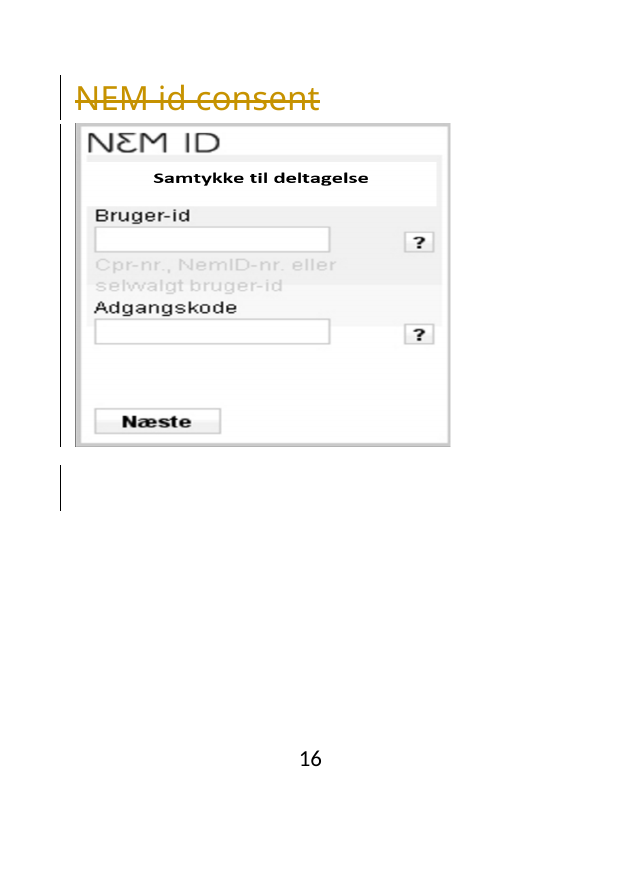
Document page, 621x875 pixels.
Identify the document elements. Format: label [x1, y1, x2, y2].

picture [75, 123, 452, 447]
